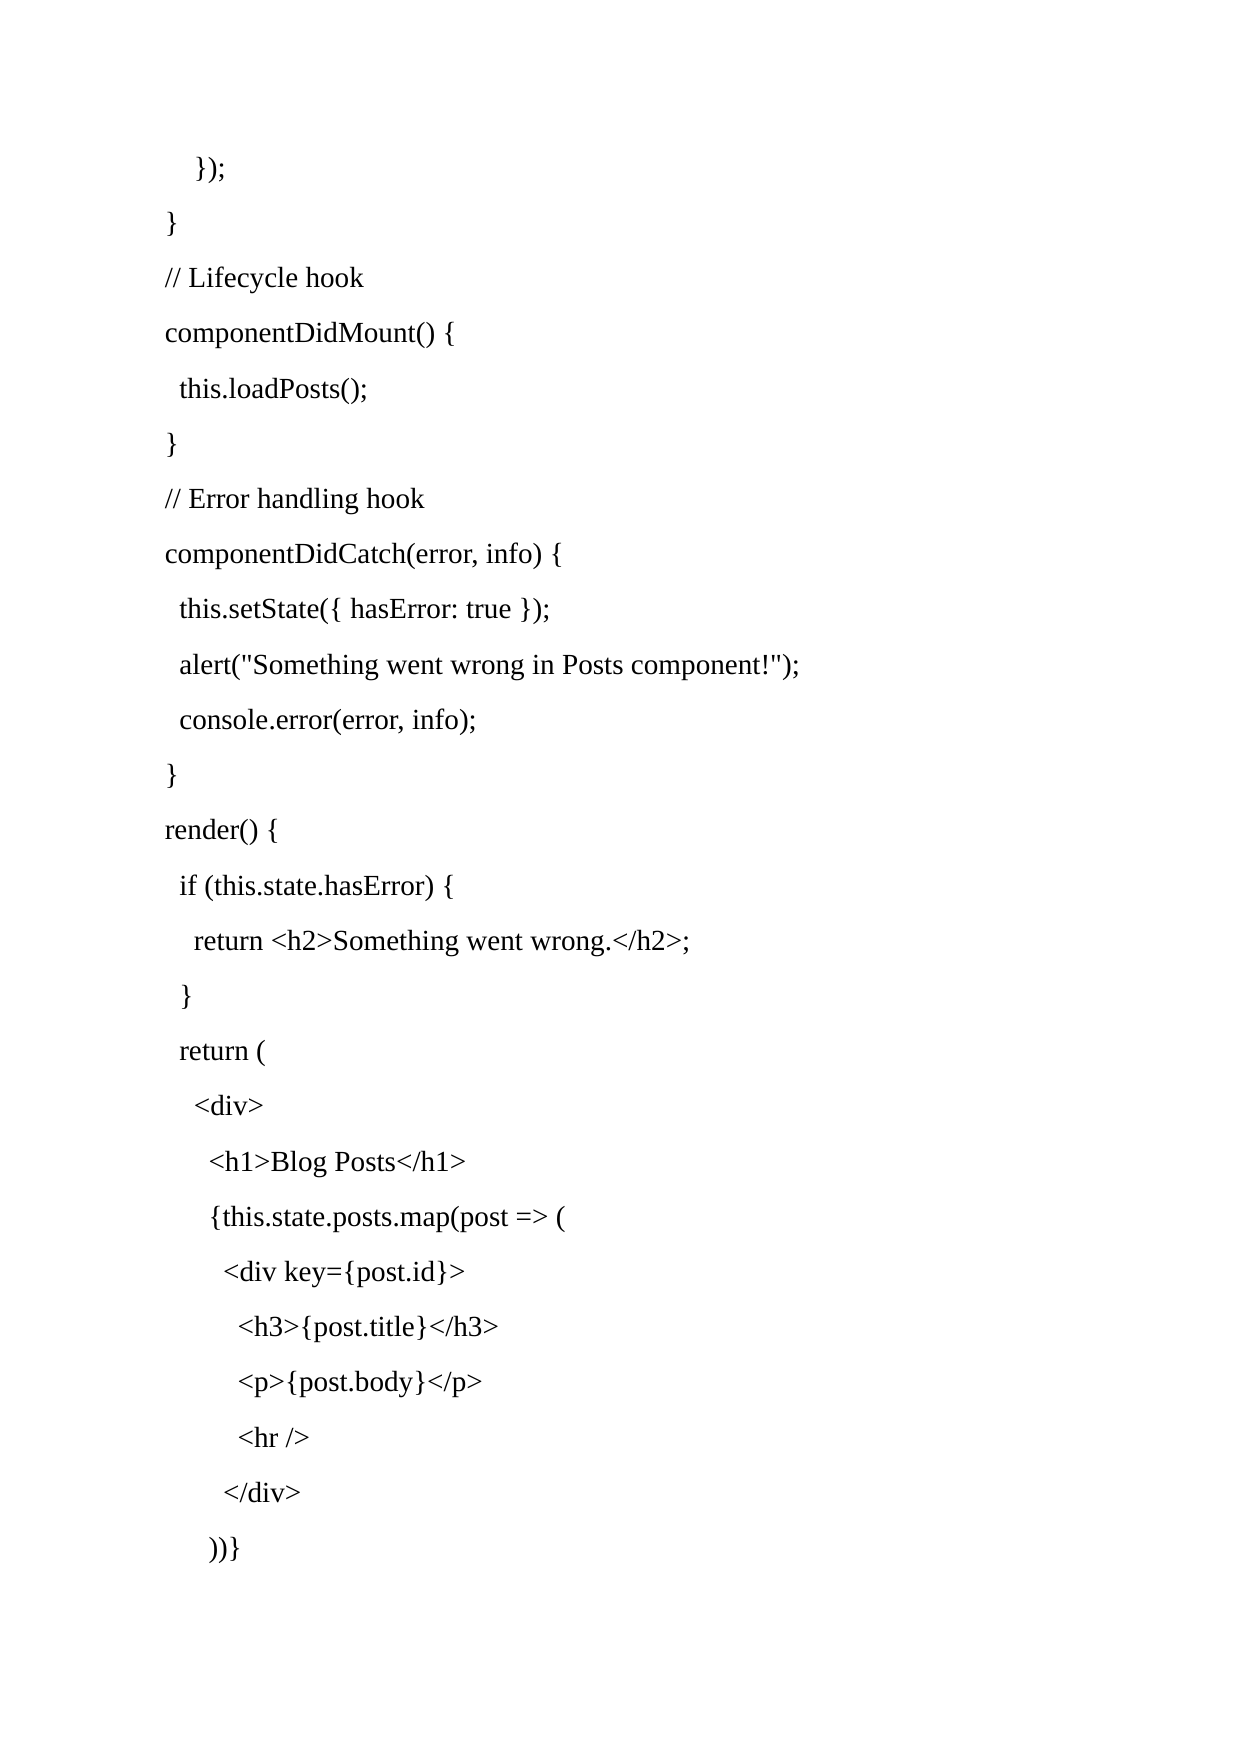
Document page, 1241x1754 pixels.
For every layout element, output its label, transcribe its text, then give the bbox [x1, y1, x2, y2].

text {this.state.posts.map(post => ( [150, 1199, 1090, 1232]
text <h1>Blog Posts</h1> [150, 1144, 1090, 1177]
text componentDidCatch(error, info) { [150, 536, 1090, 570]
text </div> [150, 1475, 1090, 1508]
text }); [150, 150, 1090, 183]
text this.loadPosts(); [150, 371, 1090, 404]
text <h3>{post.title}</h3> [150, 1309, 1090, 1343]
text alert("Something went wrong in Posts component!"); [150, 647, 1090, 680]
text console.error(error, info); [150, 702, 1090, 736]
text <div key={post.id}> [150, 1254, 1090, 1288]
text } [150, 205, 1090, 239]
text <div> [150, 1088, 1090, 1122]
text this.setState({ hasError: true }); [150, 592, 1090, 625]
text // Error handling hook [150, 481, 1090, 515]
text // Lifecycle hook [150, 260, 1090, 294]
text return ( [150, 1033, 1090, 1067]
text return <h2>Something went wrong.</h2>; [150, 923, 1090, 956]
text } [150, 757, 1090, 791]
text } [150, 978, 1090, 1012]
text if (this.state.hasError) { [150, 868, 1090, 901]
text <p>{post.body}</p> [150, 1364, 1090, 1398]
text render() { [150, 812, 1090, 846]
text } [150, 426, 1090, 459]
text <hr /> [150, 1420, 1090, 1453]
text componentDidMount() { [150, 316, 1090, 349]
text ))} [150, 1530, 1090, 1564]
